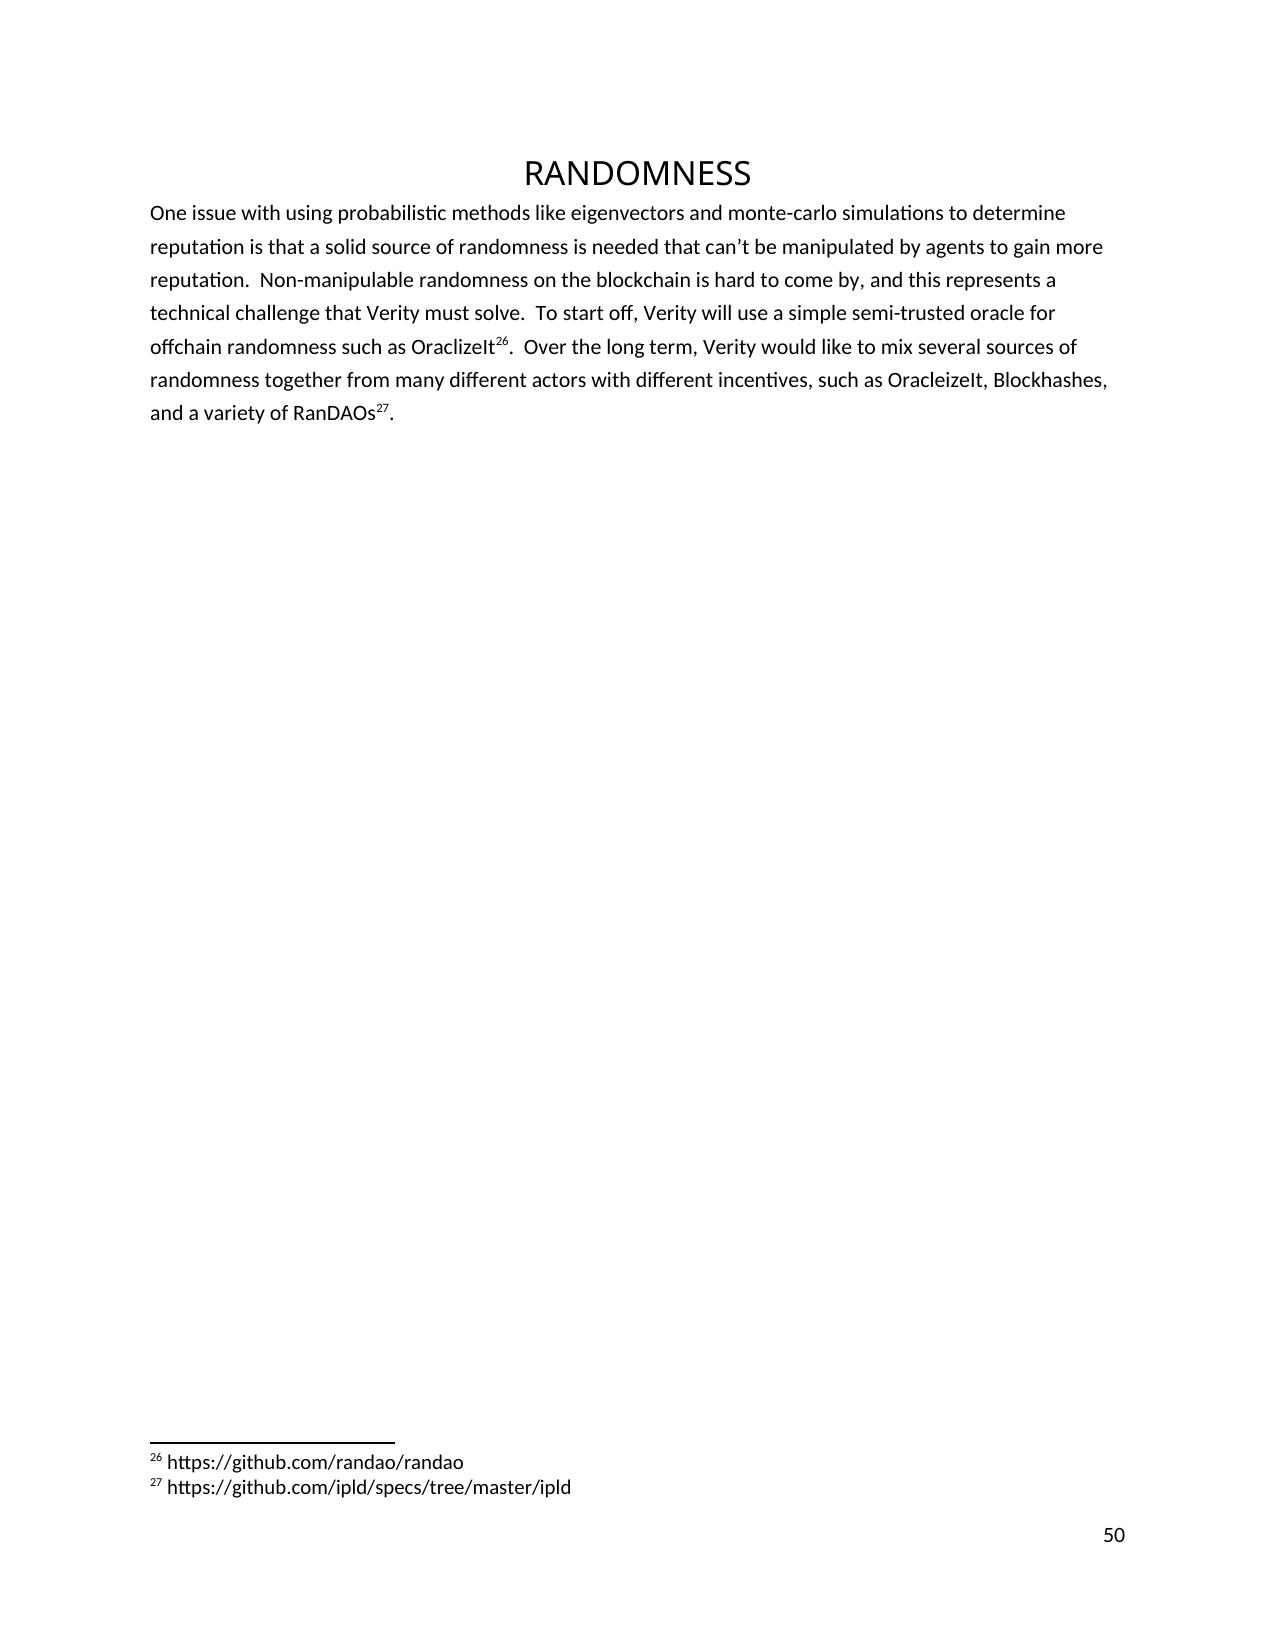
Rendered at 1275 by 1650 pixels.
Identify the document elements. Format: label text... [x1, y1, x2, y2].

text One issue with using probabilistic methods like eigenvectors and monte-carlo simulations to determine reputation is that a solid source of randomness is needed that can’t be manipulated by agents to gain more reputation. Non-manipulable randomness on the blockchain is hard to come by, and this represents a technical challenge that Verity must solve. To start off, Verity will use a simple semi-trusted oracle for offchain randomness such as OraclizeIt. Over the long term, Verity would like to mix several sources of randomness together from many different actors with different incentives, such as OracleizeIt, Blockhashes, and a variety of RanDAOs. [150, 199, 1125, 426]
subtitle RANDOMNESS [150, 150, 1125, 195]
